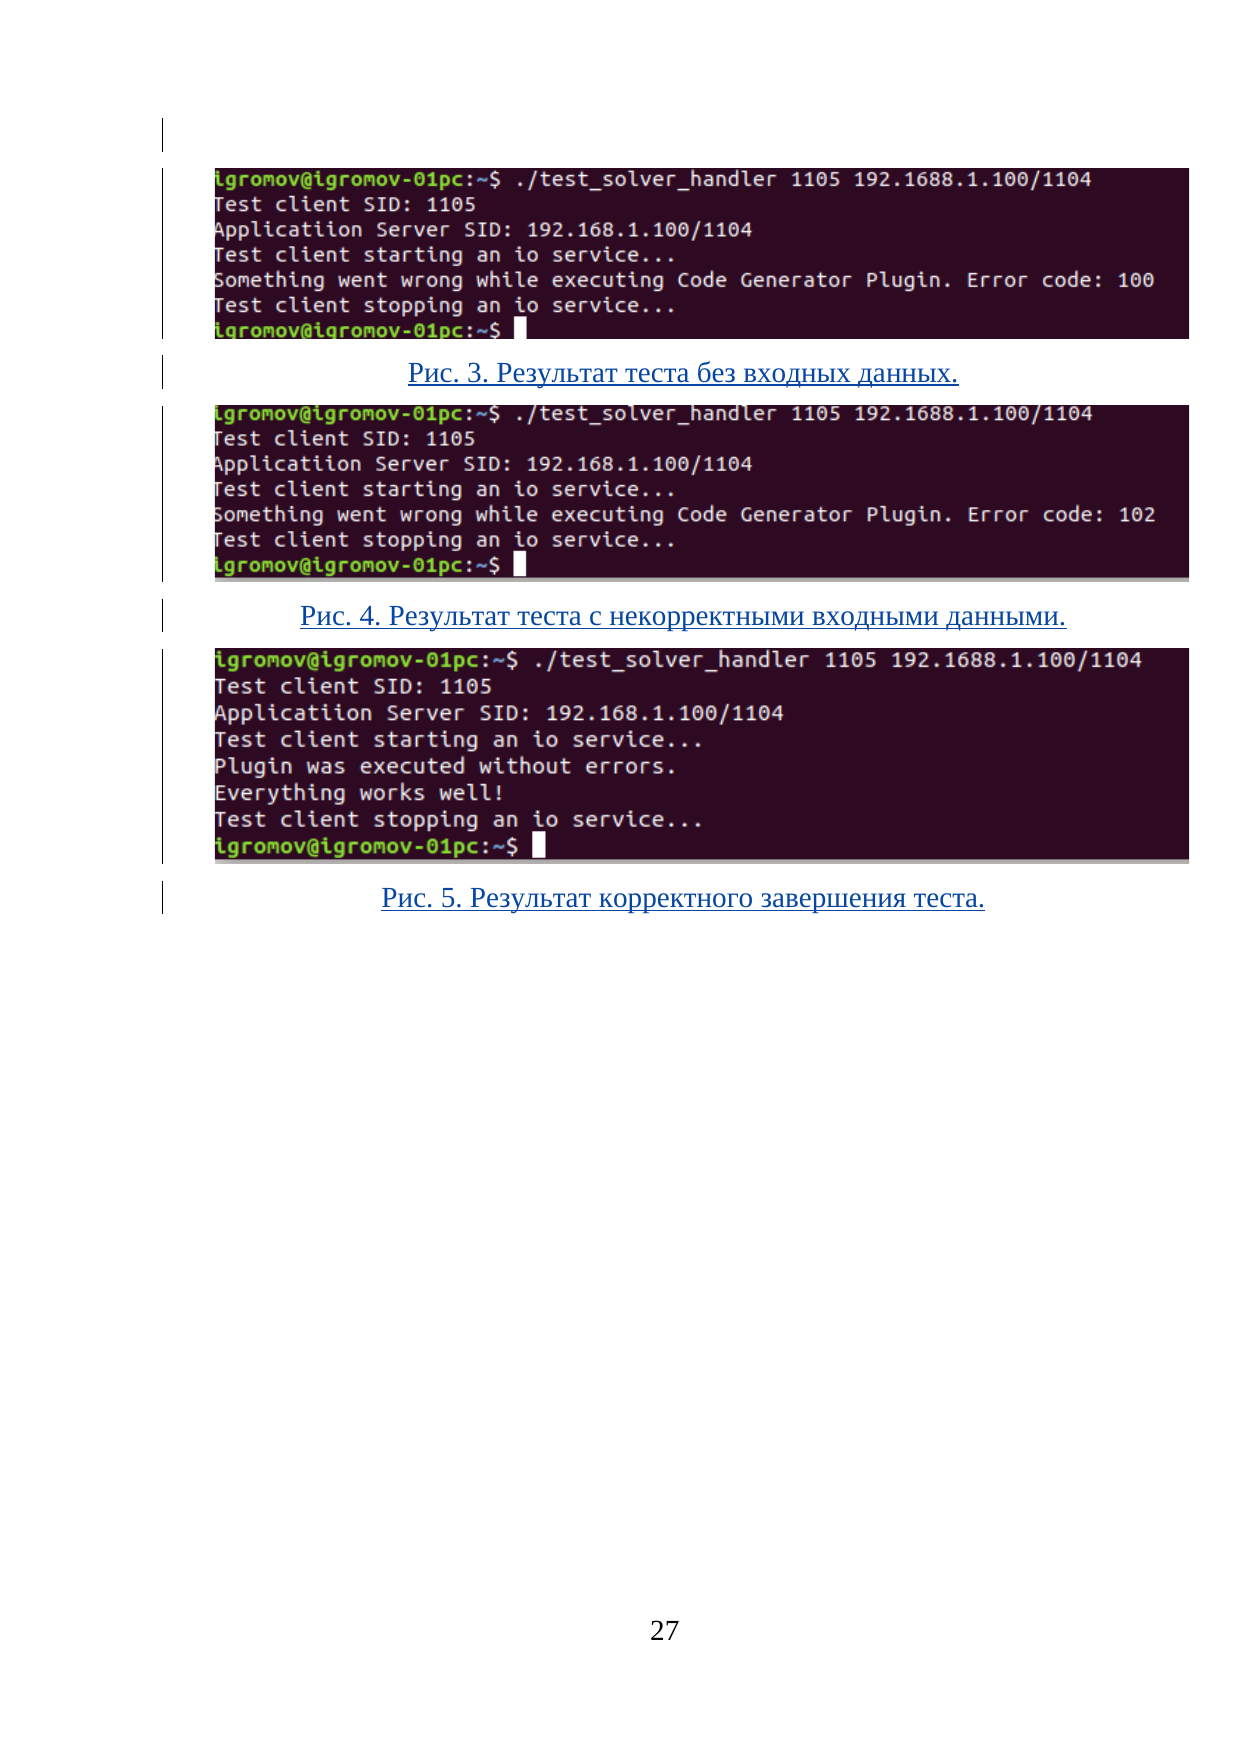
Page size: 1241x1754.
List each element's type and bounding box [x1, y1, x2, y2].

picture [214, 648, 1190, 864]
picture [214, 405, 1190, 582]
picture [214, 168, 1190, 339]
